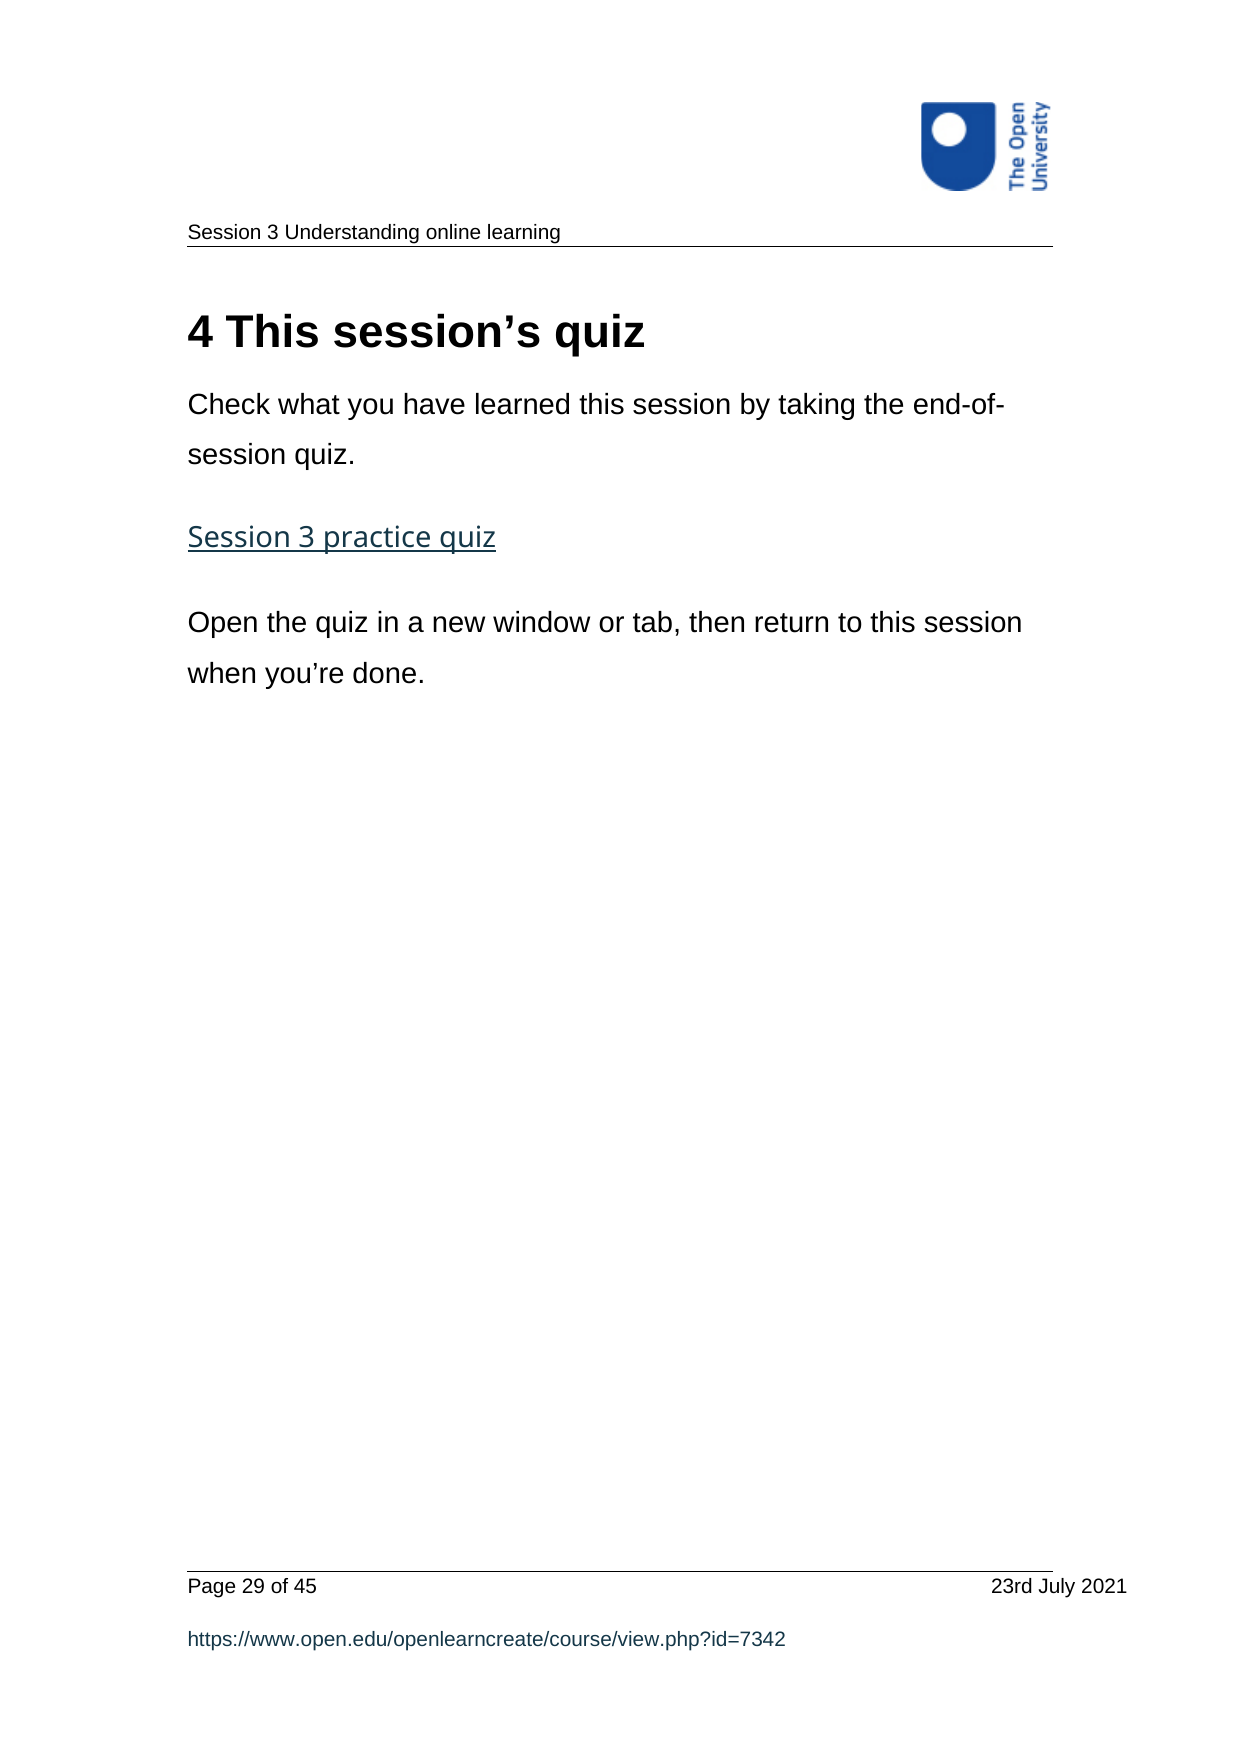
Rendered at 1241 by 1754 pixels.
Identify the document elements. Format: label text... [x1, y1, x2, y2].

picture [921, 102, 1052, 191]
text Session 3 practice quiz [187, 517, 1053, 556]
text Open the quiz in a new window or tab, then return to this session when you’re done. [187, 605, 1053, 689]
text Check what you have learned this session by taking the end-of-session quiz. [187, 387, 1053, 471]
subtitle 4 This session’s quiz [187, 305, 1053, 358]
